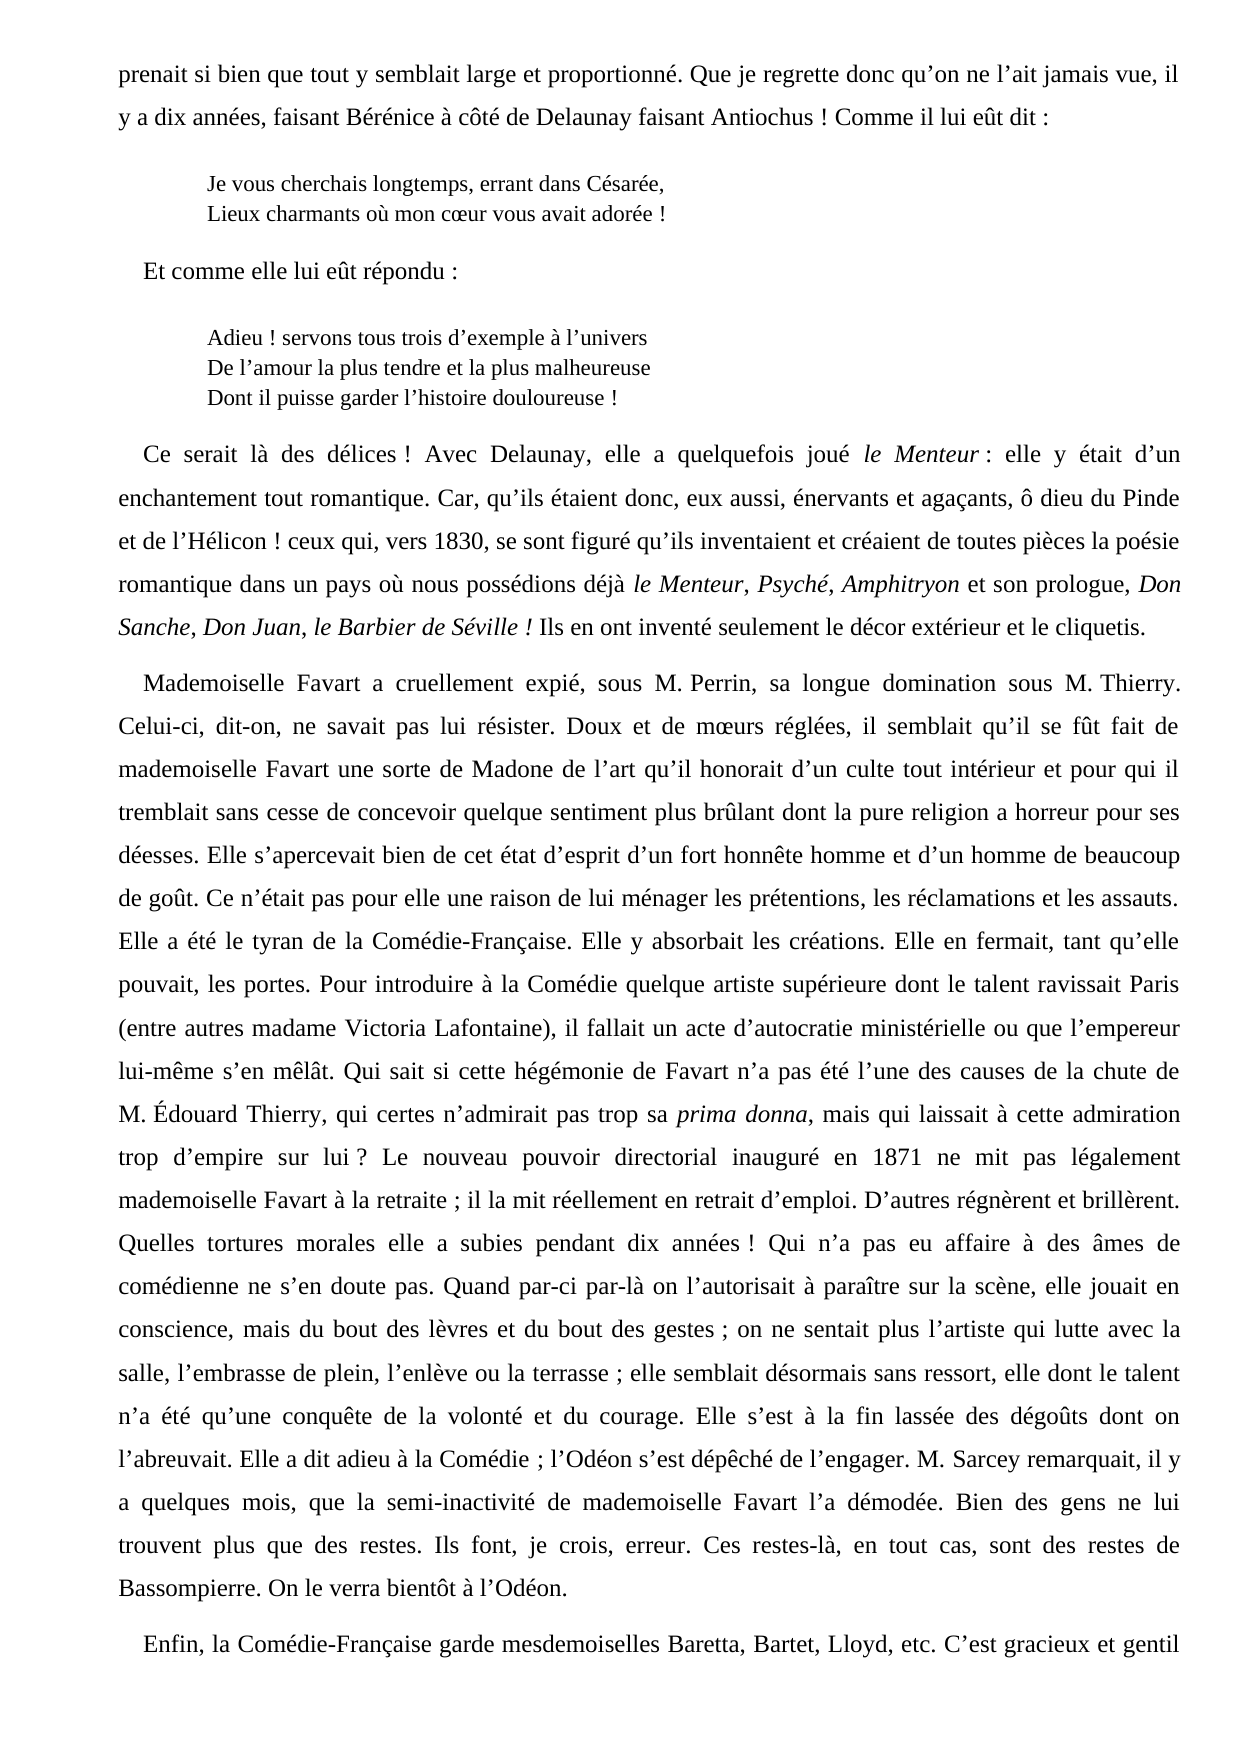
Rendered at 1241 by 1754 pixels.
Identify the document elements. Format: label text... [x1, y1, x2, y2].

text De l’amour la plus tendre et la plus malheureuse [207, 354, 1181, 380]
text Je vous cherchais longtemps, errant dans Césarée, [207, 170, 1181, 197]
text Dont il puisse garder l’histoire douloureuse ! [207, 384, 1181, 411]
text Mademoiselle Favart a cruellement expié, sous M. Perrin, sa longue domination sous M. Thierry. Celui-ci, dit-on, ne savait pas lui résister. Doux et de mœurs réglées, il semblait qu’il se fût fait de mademoiselle Favart une sorte de Madone de l’art qu’il honorait d’un culte tout intérieur et pour qui il tremblait sans cesse de concevoir quelque sentiment plus brûlant dont la pure religion a horreur pour ses déesses. Elle s’apercevait bien de cet état d’esprit d’un fort honnête homme et d’un homme de beaucoup de goût. Ce n’était pas pour elle une raison de lui ménager les prétentions, les réclamations et les assauts. Elle a été le tyran de la Comédie-Française. Elle y absorbait les créations. Elle en fermait, tant qu’elle pouvait, les portes. Pour introduire à la Comédie quelque artiste supérieure dont le talent ravissait Paris (entre autres madame Victoria Lafontaine), il fallait un acte d’autocratie ministérielle ou que l’empereur lui-même s’en mêlât. Qui sait si cette hégémonie de Favart n’a pas été l’une des causes de la chute de M. Édouard Thierry, qui certes n’admirait pas trop sa prima donna, mais qui laissait à cette admiration trop d’empire sur lui ? Le nouveau pouvoir directorial inauguré en 1871 ne mit pas légalement mademoiselle Favart à la retraite ; il la mit réellement en retrait d’emploi. D’autres régnèrent et brillèrent. Quelles tortures morales elle a subies pendant dix années ! Qui n’a pas eu affaire à des âmes de comédienne ne s’en doute pas. Quand par-ci par-là on l’autorisait à paraître sur la scène, elle jouait en conscience, mais du bout des lèvres et du bout des gestes ; on ne sentait plus l’artiste qui lutte avec la salle, l’embrasse de plein, l’enlève ou la terrasse ; elle semblait désormais sans ressort, elle dont le talent n’a été qu’une conquête de la volonté et du courage. Elle s’est à la fin lassée des dégoûts dont on l’abreuvait. Elle a dit adieu à la Comédie ; l’Odéon s’est dépêché de l’engager. M. Sarcey remarquait, il y a quelques mois, que la semi-inactivité de mademoiselle Favart l’a démodée. Bien des gens ne lui trouvent plus que des restes. Ils font, je crois, erreur. Ces restes-là, en tout cas, sont des restes de Bassompierre. On le verra bientôt à l’Odéon. [118, 668, 1181, 1602]
text Adieu ! servons tous trois d’exemple à l’univers [207, 324, 1181, 350]
text Lieux charmants où mon cœur vous avait adorée ! [207, 201, 1181, 227]
text Et comme elle lui eût répondu : [118, 256, 1181, 284]
